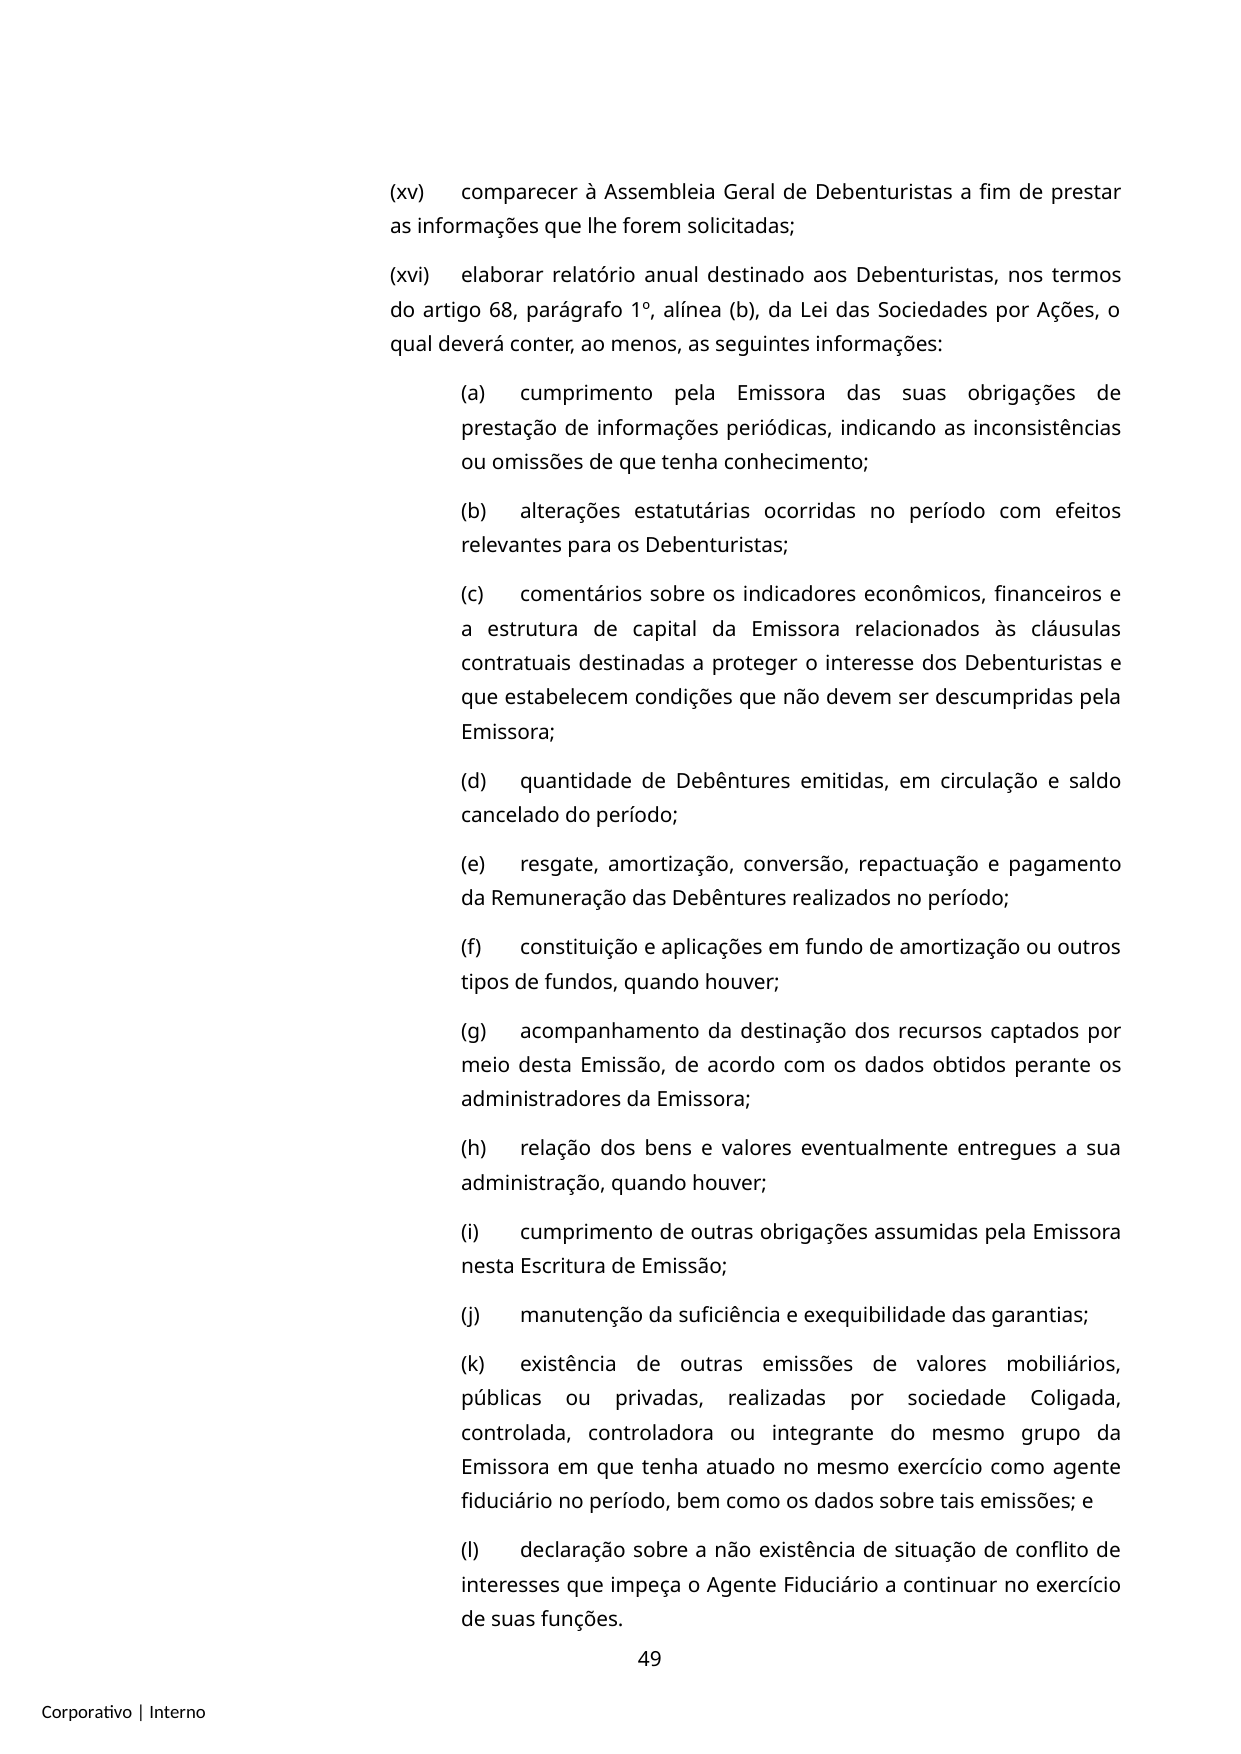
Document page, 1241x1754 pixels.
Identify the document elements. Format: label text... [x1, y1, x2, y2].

text relação dos bens e valores eventualmente entregues a sua administração, quando houver; [461, 1133, 1122, 1196]
text comparecer à Assembleia Geral de Debenturistas a fim de prestar as informações que lhe forem solicitadas; [390, 177, 1122, 240]
text quantidade de Debêntures emitidas, em circulação e saldo cancelado do período; [461, 766, 1122, 828]
text comentários sobre os indicadores econômicos, financeiros e a estrutura de capital da Emissora relacionados às cláusulas contratuais destinadas a proteger o interesse dos Debenturistas e que estabelecem condições que não devem ser descumpridas pela Emissora; [461, 579, 1122, 745]
text alterações estatutárias ocorridas no período com efeitos relevantes para os Debenturistas; [461, 496, 1122, 559]
text acompanhamento da destinação dos recursos captados por meio desta Emissão, de acordo com os dados obtidos perante os administradores da Emissora; [461, 1016, 1122, 1113]
text resgate, amortização, conversão, repactuação e pagamento da Remuneração das Debêntures realizados no período; [461, 849, 1122, 912]
text constituição e aplicações em fundo de amortização ou outros tipos de fundos, quando houver; [461, 932, 1122, 995]
text existência de outras emissões de valores mobiliários, públicas ou privadas, realizadas por sociedade Coligada, controlada, controladora ou integrante do mesmo grupo da Emissora em que tenha atuado no mesmo exercício como agente fiduciário no período, bem como os dados sobre tais emissões; e [461, 1349, 1122, 1515]
text cumprimento de outras obrigações assumidas pela Emissora nesta Escritura de Emissão; [461, 1217, 1122, 1279]
text cumprimento pela Emissora das suas obrigações de prestação de informações periódicas, indicando as inconsistências ou omissões de que tenha conhecimento; [461, 378, 1122, 475]
text declaração sobre a não existência de situação de conflito de interesses que impeça o Agente Fiduciário a continuar no exercício de suas funções. [461, 1536, 1122, 1633]
text elaborar relatório anual destinado aos Debenturistas, nos termos do artigo 68, parágrafo 1º, alínea (b), da Lei das Sociedades por Ações, o qual deverá conter, ao menos, as seguintes informações: [390, 261, 1122, 358]
text manutenção da suficiência e exequibilidade das garantias; [461, 1300, 1122, 1328]
